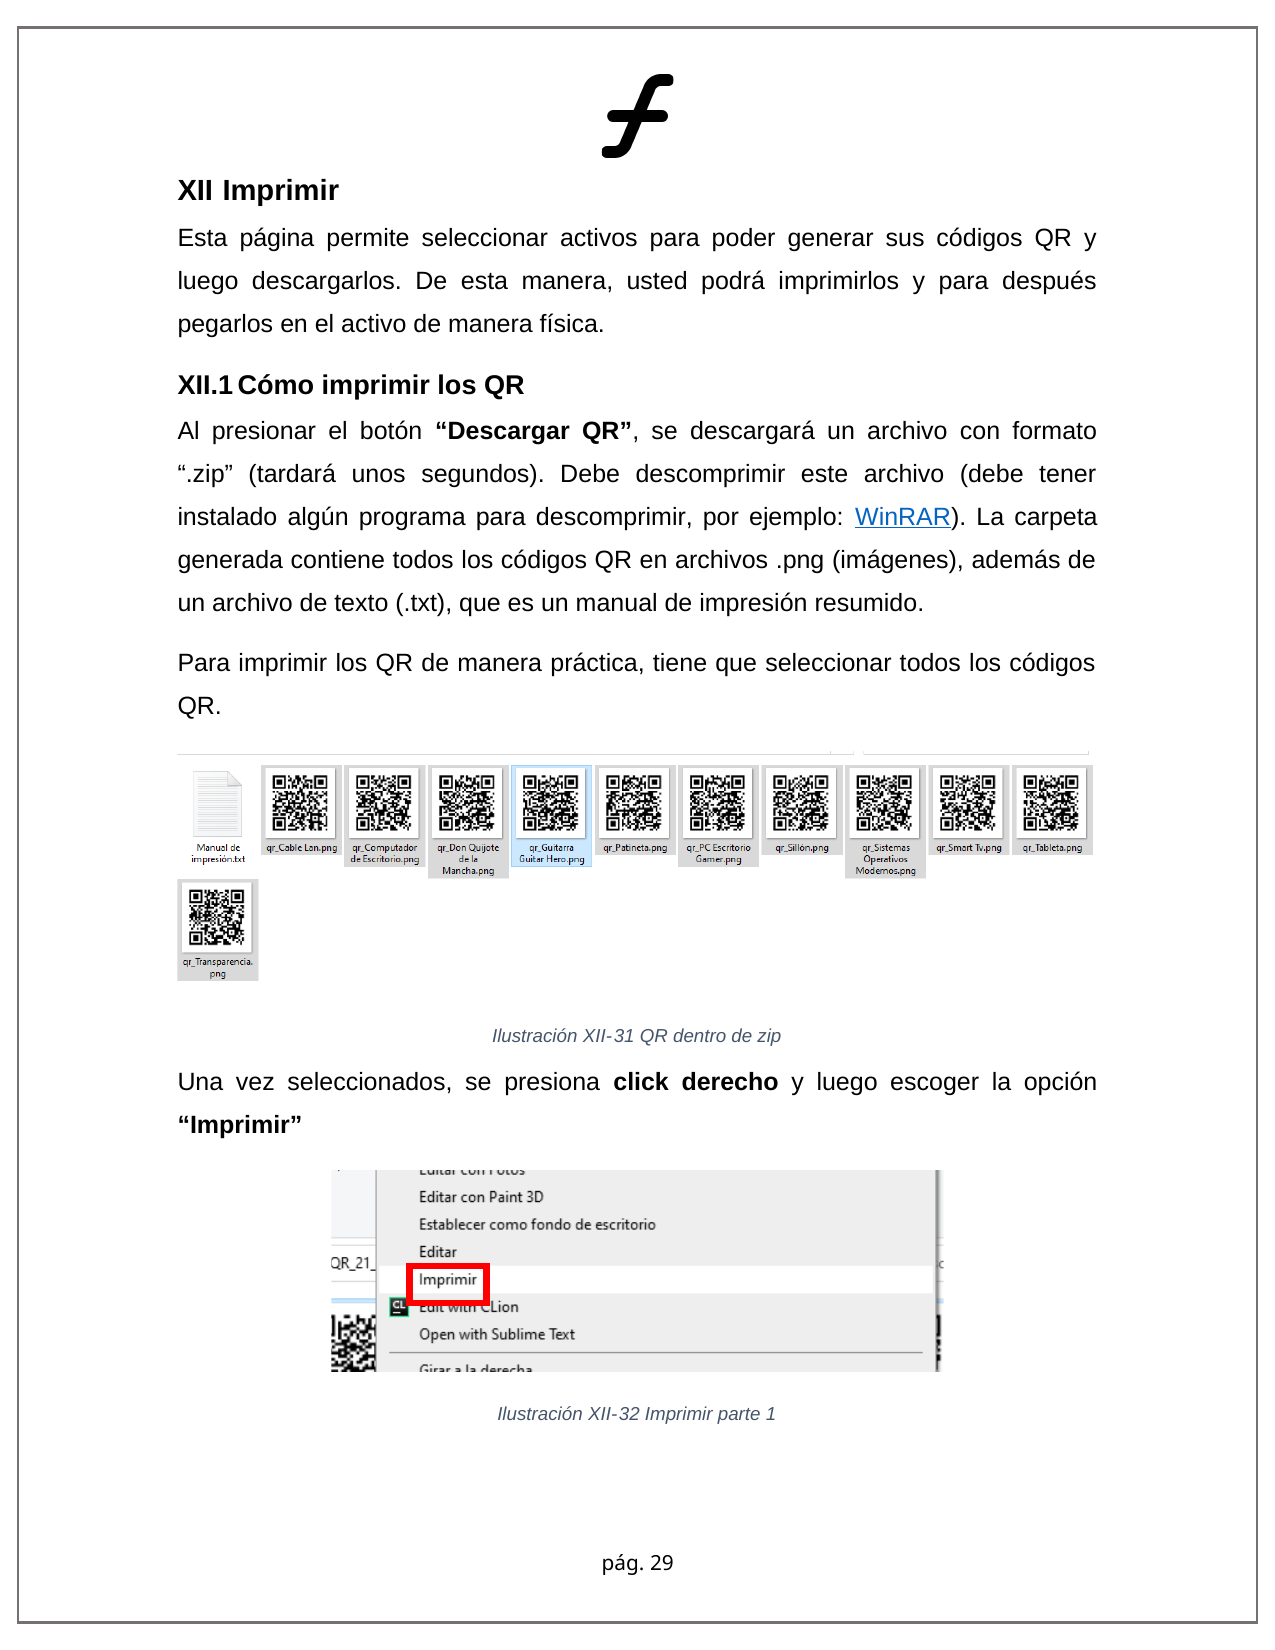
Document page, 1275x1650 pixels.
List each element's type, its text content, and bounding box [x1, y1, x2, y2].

picture [177, 751, 1098, 994]
text Una vez seleccionados, se presiona click derecho y luego escoger la opción “Imprimir” [177, 1067, 1098, 1139]
picture [601, 68, 674, 164]
text Al presionar el botón “Descargar QR”, se descargará un archivo con formato “.zip” (tardará unos segundos). Debe descomprimir este archivo (debe tener instalado algún programa para descomprimir, por ejemplo: WinRAR). La carpeta generada contiene todos los códigos QR en archivos .png (imágenes), además de un archivo de texto (.txt), que es un manual de impresión resumido. [177, 416, 1098, 617]
text Para imprimir los QR de manera práctica, tiene que seleccionar todos los códigos QR. [177, 648, 1098, 720]
picture [331, 1170, 944, 1372]
text Esta página permite seleccionar activos para poder generar sus códigos QR y luego descargarlos. De esta manera, usted podrá imprimirlos y para después pegarlos en el activo de manera física. [177, 223, 1098, 338]
subtitle Cómo imprimir los QR [177, 369, 1098, 400]
subtitle Imprimir [177, 173, 1098, 206]
